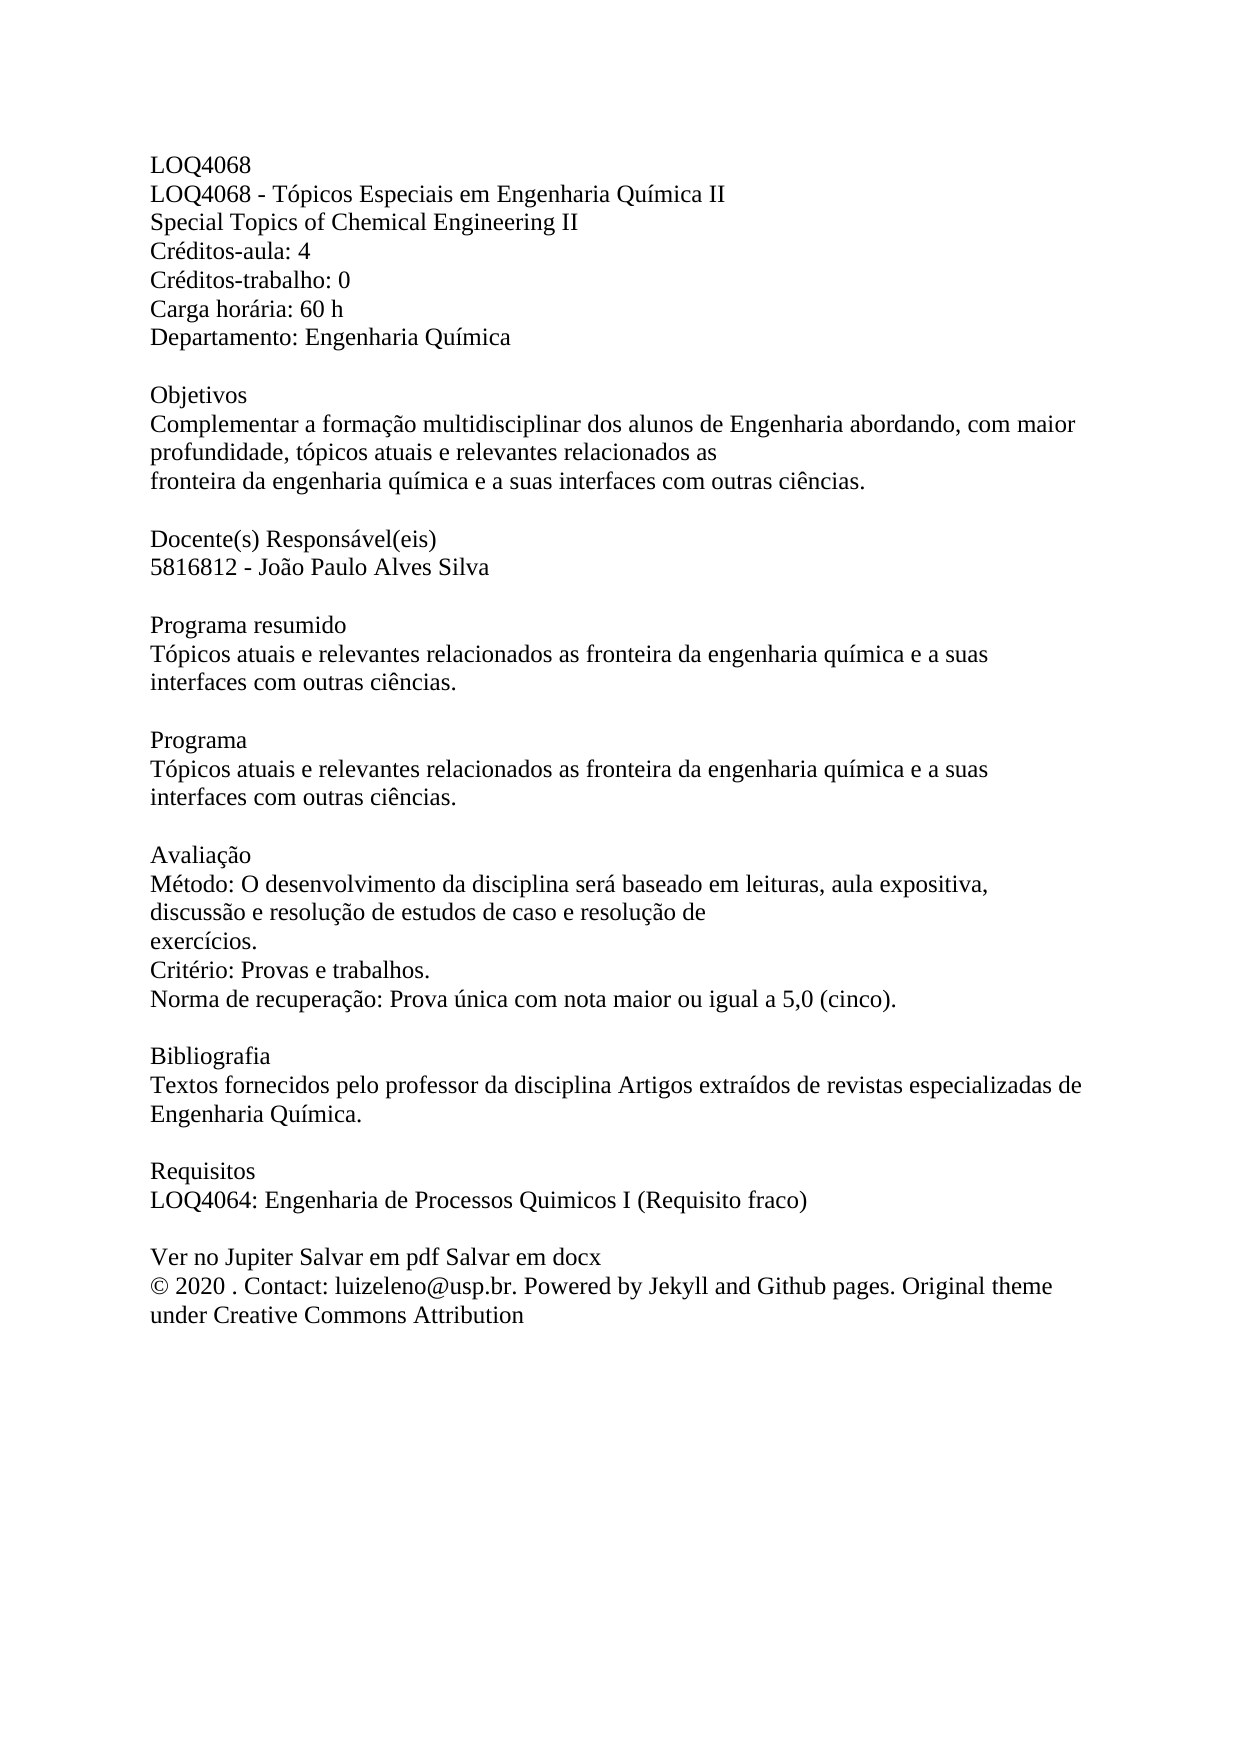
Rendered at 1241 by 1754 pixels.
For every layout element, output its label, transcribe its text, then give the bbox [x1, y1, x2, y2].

text Special Topics of Chemical Engineering II [150, 207, 1090, 236]
text Créditos-trabalho: 0 [150, 265, 1090, 294]
text Créditos-aula: 4 [150, 236, 1090, 265]
text Critério: Provas e trabalhos. [150, 955, 1090, 984]
text Bibliografia [150, 1041, 1090, 1070]
text Textos fornecidos pelo professor da disciplina Artigos extraídos de revistas especializadas de Engenharia Química. [150, 1070, 1090, 1127]
text © 2020 . Contact: luizeleno@usp.br. Powered by Jekyll and Github pages. Original theme under Creative Commons Attribution [150, 1271, 1090, 1329]
text 5816812 - João Paulo Alves Silva [150, 552, 1090, 581]
text LOQ4064: Engenharia de Processos Quimicos I (Requisito fraco) [150, 1185, 1090, 1214]
text Tópicos atuais e relevantes relacionados as fronteira da engenharia química e a suas interfaces com outras ciências. [150, 639, 1090, 696]
text exercícios. [150, 926, 1090, 955]
text Tópicos atuais e relevantes relacionados as fronteira da engenharia química e a suas interfaces com outras ciências. [150, 754, 1090, 811]
text Ver no Jupiter Salvar em pdf Salvar em docx [150, 1242, 1090, 1271]
text Programa [150, 725, 1090, 754]
text Carga horária: 60 h [150, 294, 1090, 322]
text Docente(s) Responsável(eis) [150, 524, 1090, 552]
text Programa resumido [150, 610, 1090, 639]
text Complementar a formação multidisciplinar dos alunos de Engenharia abordando, com maior profundidade, tópicos atuais e relevantes relacionados as [150, 409, 1090, 466]
text fronteira da engenharia química e a suas interfaces com outras ciências. [150, 466, 1090, 495]
text Avaliação [150, 840, 1090, 869]
text Departamento: Engenharia Química [150, 322, 1090, 351]
text Método: O desenvolvimento da disciplina será baseado em leituras, aula expositiva, discussão e resolução de estudos de caso e resolução de [150, 869, 1090, 926]
text Objetivos [150, 380, 1090, 409]
text LOQ4068 [150, 150, 1090, 179]
text LOQ4068 - Tópicos Especiais em Engenharia Química II [150, 179, 1090, 207]
text Norma de recuperação: Prova única com nota maior ou igual a 5,0 (cinco). [150, 984, 1090, 1012]
text Requisitos [150, 1156, 1090, 1185]
